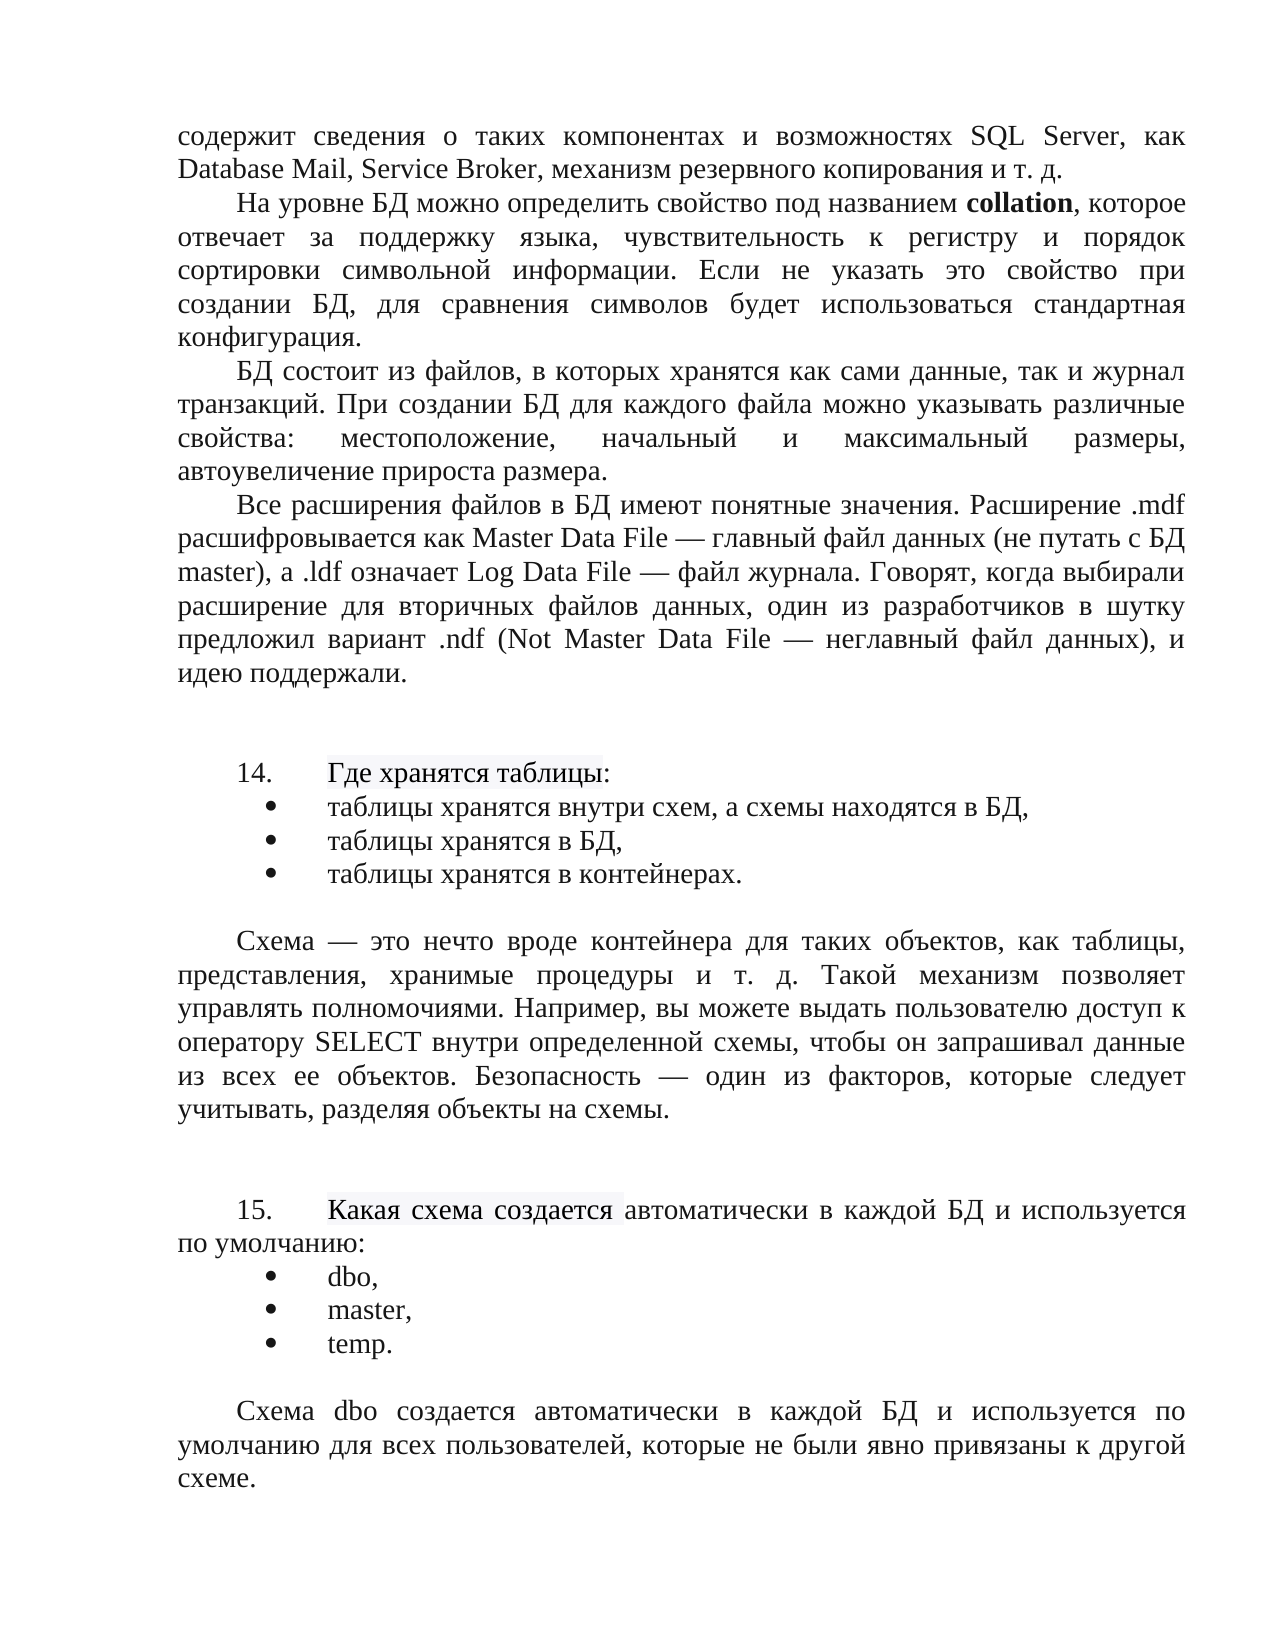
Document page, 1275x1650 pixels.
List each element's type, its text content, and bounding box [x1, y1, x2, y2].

text Все расширения файлов в БД имеют понятные значения. Расширение .mdf расшифровывается как Master Data File — главный файл данных (не путать с БД master), а .ldf означает Log Data File — файл журнала. Говорят, когда выбирали расширение для вторичных файлов данных, один из разработчиков в шутку предложил вариант .ndf (Not Master Data File — неглавный файл данных), и идею поддержали. [177, 487, 1186, 688]
list Где хранятся таблицы: [177, 755, 327, 789]
list master, [236, 1292, 1186, 1326]
text На уровне БД можно определить свойство под названием collation, которое отвечает за поддержку языка, чувствительность к регистру и порядок сортировки символьной информации. Если не указать это свойство при создании БД, для сравнения символов будет использоваться стандартная конфигурация. [177, 185, 1186, 353]
list temp. [236, 1326, 1186, 1360]
text БД состоит из файлов, в которых хранятся как сами данные, так и журнал транзакций. При создании БД для каждого файла можно указывать различные свойства: местоположение, начальный и максимальный размеры, автоувеличение прироста размера. [177, 353, 1186, 487]
list таблицы хранятся внутри схем, а схемы находятся в БД, [236, 789, 1186, 823]
list таблицы хранятся в БД, [236, 823, 1186, 856]
list Какая схема создается автоматически в каждой БД и используется по умолчанию: [177, 1192, 1186, 1259]
list Где хранятся таблицы: [603, 755, 1186, 789]
list таблицы хранятся в контейнерах. [236, 856, 1186, 890]
list dbo, [236, 1259, 1186, 1292]
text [177, 118, 1186, 185]
text Схема — это нечто вроде контейнера для таких объектов, как таблицы, представления, хранимые процедуры и т. д. Такой механизм позволяет управлять полномочиями. Например, вы можете выдать пользователю доступ к оператору SELECT внутри определенной схемы, чтобы он запрашивал данные из всех ее объектов. Безопасность — один из факторов, которые следует учитывать, разделяя объекты на схемы. [177, 923, 1186, 1125]
text Схема dbo создается автоматически в каждой БД и используется по умолчанию для всех пользователей, которые не были явно привязаны к другой схеме. [177, 1393, 1186, 1494]
